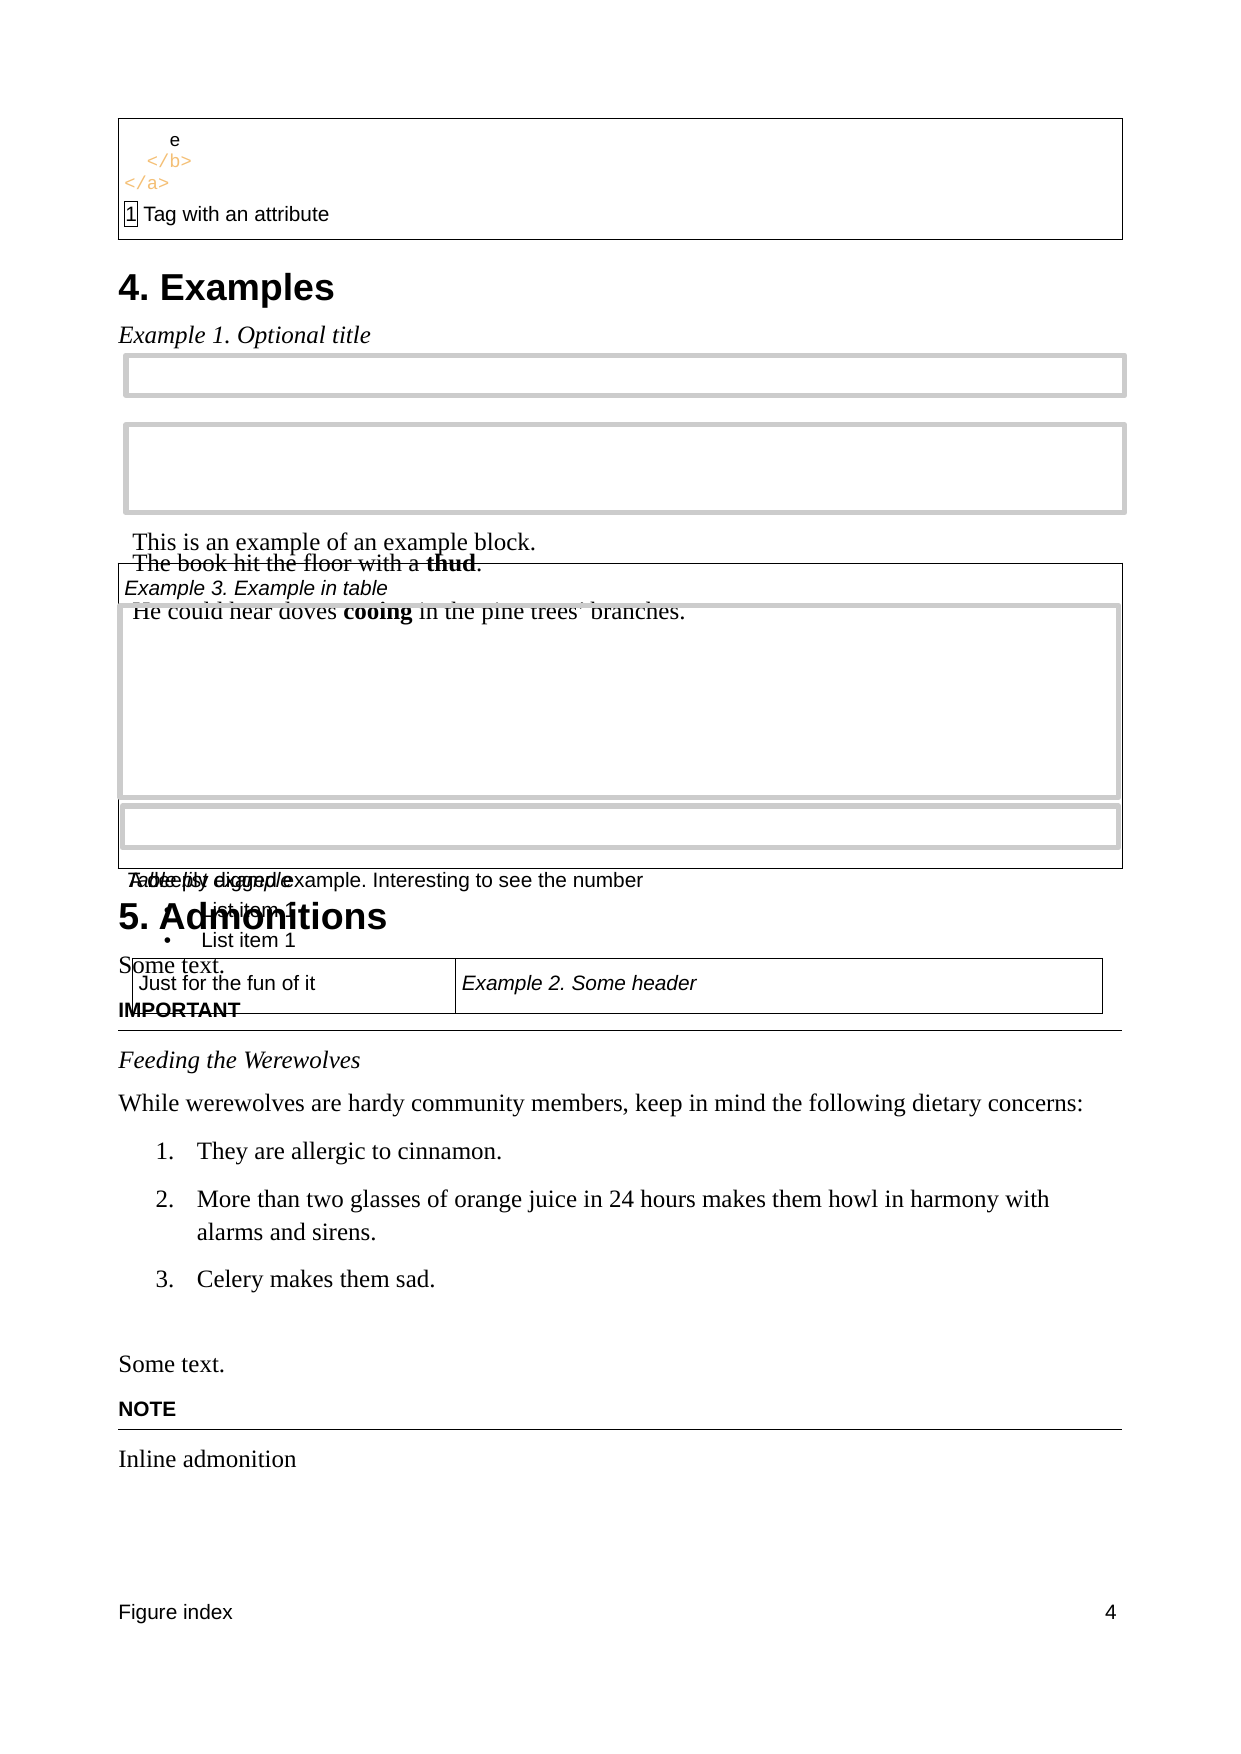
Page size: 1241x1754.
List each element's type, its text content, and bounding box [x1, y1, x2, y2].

subtitle 5. Admonitions [118, 894, 1122, 937]
text Some text. [118, 1349, 1122, 1377]
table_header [119, 119, 1122, 239]
text Some text. [118, 950, 1122, 978]
table_header Example 3. Example in table [119, 564, 1122, 868]
subtitle 4. Examples [118, 265, 1122, 308]
text Example 1. Optional title [118, 320, 1122, 349]
